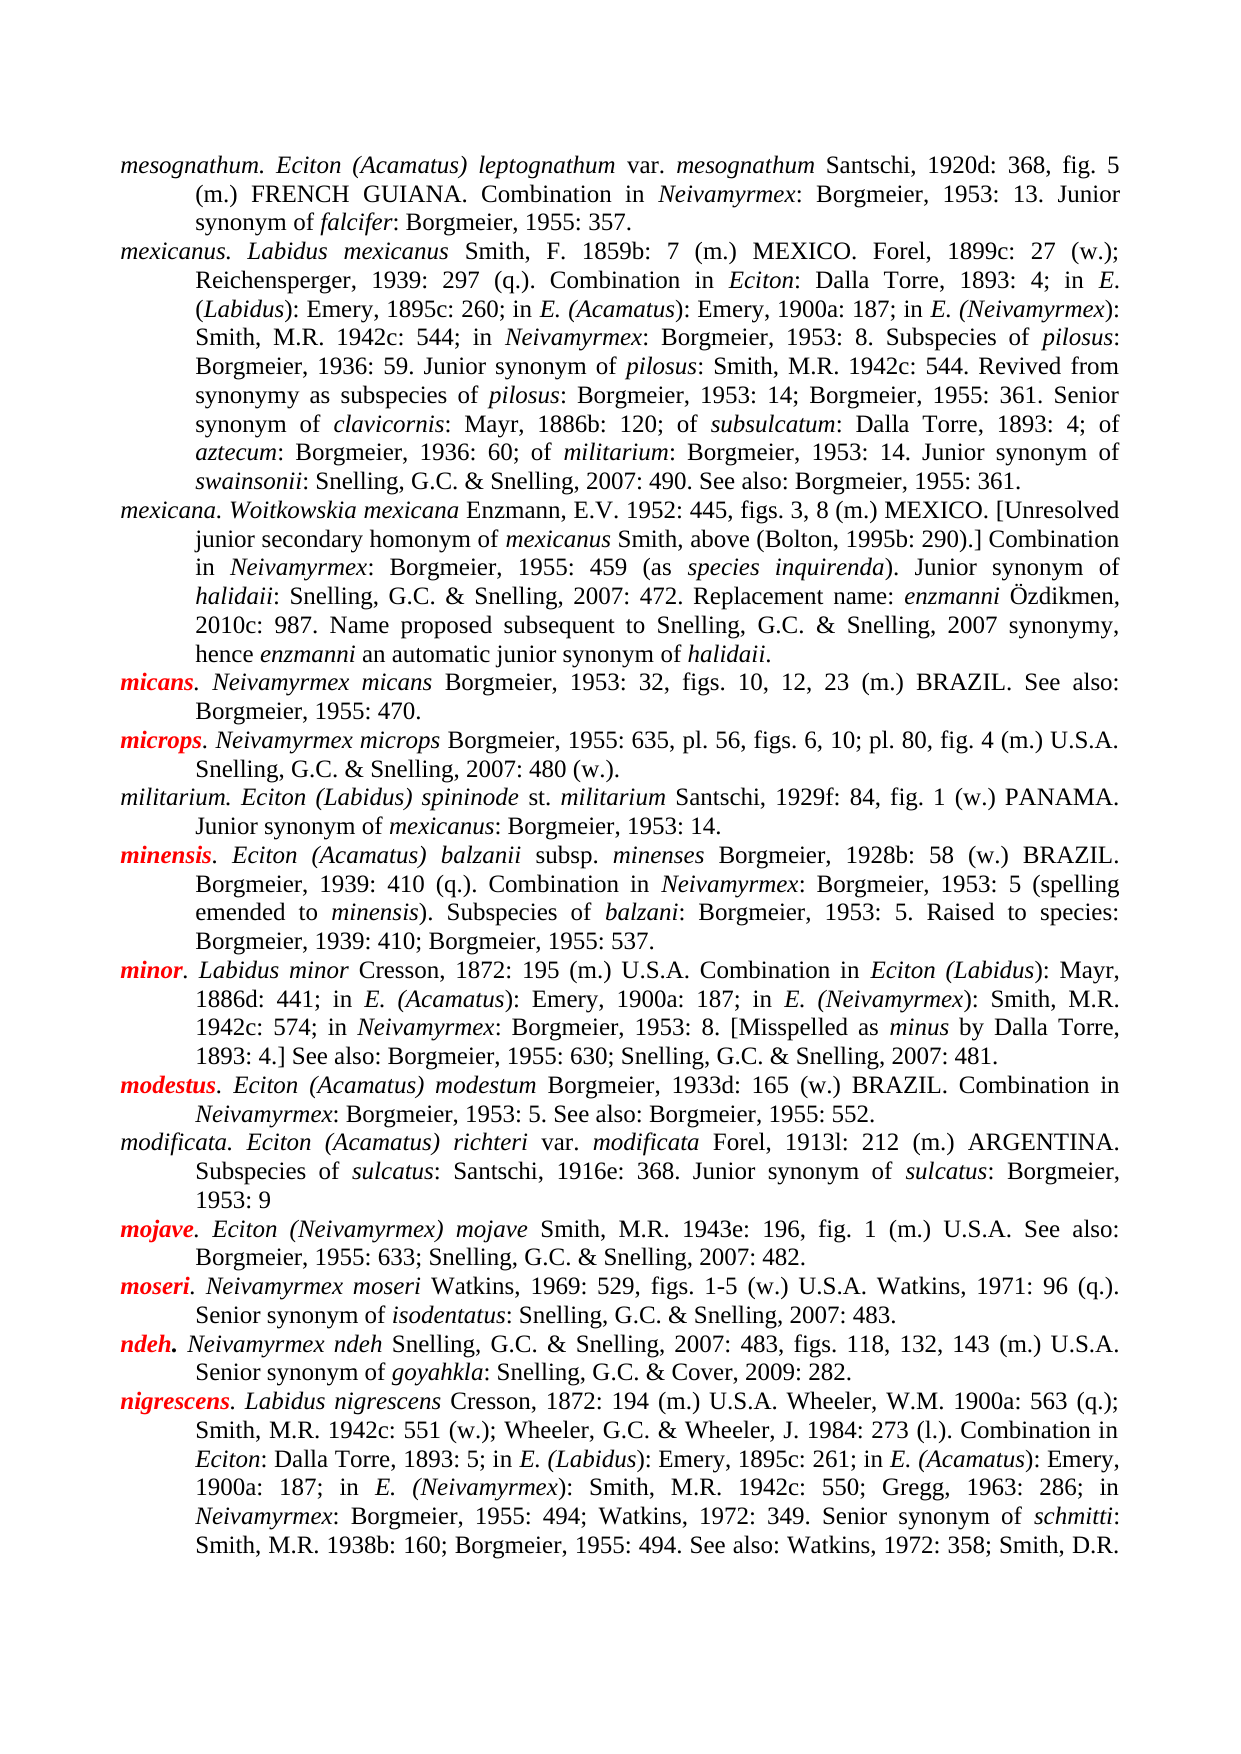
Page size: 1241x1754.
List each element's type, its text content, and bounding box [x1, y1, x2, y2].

text minensis. Eciton (Acamatus) balzanii subsp. minenses Borgmeier, 1928b: 58 (w.) BRAZIL. Borgmeier, 1939: 410 (q.). Combination in Neivamyrmex: Borgmeier, 1953: 5 (spelling emended to minensis). Subspecies of balzani: Borgmeier, 1953: 5. Raised to species: Borgmeier, 1939: 410; Borgmeier, 1955: 537. [120, 840, 1120, 955]
text mesognathum. Eciton (Acamatus) leptognathum var. mesognathum Santschi, 1920d: 368, fig. 5 (m.) FRENCH GUIANA. Combination in Neivamyrmex: Borgmeier, 1953: 13. Junior synonym of falcifer: Borgmeier, 1955: 357. [120, 150, 1120, 236]
text modificata. Eciton (Acamatus) richteri var. modificata Forel, 1913l: 212 (m.) ARGENTINA. Subspecies of sulcatus: Santschi, 1916e: 368. Junior synonym of sulcatus: Borgmeier, 1953: 9 [120, 1127, 1120, 1214]
text mexicana. Woitkowskia mexicana Enzmann, E.V. 1952: 445, figs. 3, 8 (m.) MEXICO. [Unresolved junior secondary homonym of mexicanus Smith, above (Bolton, 1995b: 290).] Combination in Neivamyrmex: Borgmeier, 1955: 459 (as species inquirenda). Junior synonym of halidaii: Snelling, G.C. & Snelling, 2007: 472. Replacement name: enzmanni Özdikmen, 2010c: 987. Name proposed subsequent to Snelling, G.C. & Snelling, 2007 synonymy, hence enzmanni an automatic junior synonym of halidaii. [120, 495, 1120, 667]
text mojave. Eciton (Neivamyrmex) mojave Smith, M.R. 1943e: 196, fig. 1 (m.) U.S.A. See also: Borgmeier, 1955: 633; Snelling, G.C. & Snelling, 2007: 482. [120, 1214, 1120, 1271]
text ndeh. Neivamyrmex ndeh Snelling, G.C. & Snelling, 2007: 483, figs. 118, 132, 143 (m.) U.S.A. Senior synonym of goyahkla: Snelling, G.C. & Cover, 2009: 282. [120, 1329, 1120, 1386]
text modestus. Eciton (Acamatus) modestum Borgmeier, 1933d: 165 (w.) BRAZIL. Combination in Neivamyrmex: Borgmeier, 1953: 5. See also: Borgmeier, 1955: 552. [120, 1070, 1120, 1127]
text minor. Labidus minor Cresson, 1872: 195 (m.) U.S.A. Combination in Eciton (Labidus): Mayr, 1886d: 441; in E. (Acamatus): Emery, 1900a: 187; in E. (Neivamyrmex): Smith, M.R. 1942c: 574; in Neivamyrmex: Borgmeier, 1953: 8. [Misspelled as minus by Dalla Torre, 1893: 4.] See also: Borgmeier, 1955: 630; Snelling, G.C. & Snelling, 2007: 481. [120, 955, 1120, 1070]
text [120, 1386, 1120, 1559]
text militarium. Eciton (Labidus) spininode st. militarium Santschi, 1929f: 84, fig. 1 (w.) PANAMA. Junior synonym of mexicanus: Borgmeier, 1953: 14. [120, 782, 1120, 840]
text microps. Neivamyrmex microps Borgmeier, 1955: 635, pl. 56, figs. 6, 10; pl. 80, fig. 4 (m.) U.S.A. Snelling, G.C. & Snelling, 2007: 480 (w.). [120, 725, 1120, 782]
text mexicanus. Labidus mexicanus Smith, F. 1859b: 7 (m.) MEXICO. Forel, 1899c: 27 (w.); Reichensperger, 1939: 297 (q.). Combination in Eciton: Dalla Torre, 1893: 4; in E. (Labidus): Emery, 1895c: 260; in E. (Acamatus): Emery, 1900a: 187; in E. (Neivamyrmex): Smith, M.R. 1942c: 544; in Neivamyrmex: Borgmeier, 1953: 8. Subspecies of pilosus: Borgmeier, 1936: 59. Junior synonym of pilosus: Smith, M.R. 1942c: 544. Revived from synonymy as subspecies of pilosus: Borgmeier, 1953: 14; Borgmeier, 1955: 361. Senior synonym of clavicornis: Mayr, 1886b: 120; of subsulcatum: Dalla Torre, 1893: 4; of aztecum: Borgmeier, 1936: 60; of militarium: Borgmeier, 1953: 14. Junior synonym of swainsonii: Snelling, G.C. & Snelling, 2007: 490. See also: Borgmeier, 1955: 361. [120, 236, 1120, 495]
text moseri. Neivamyrmex moseri Watkins, 1969: 529, figs. 1-5 (w.) U.S.A. Watkins, 1971: 96 (q.). Senior synonym of isodentatus: Snelling, G.C. & Snelling, 2007: 483. [120, 1271, 1120, 1329]
text micans. Neivamyrmex micans Borgmeier, 1953: 32, figs. 10, 12, 23 (m.) BRAZIL. See also: Borgmeier, 1955: 470. [120, 667, 1120, 725]
